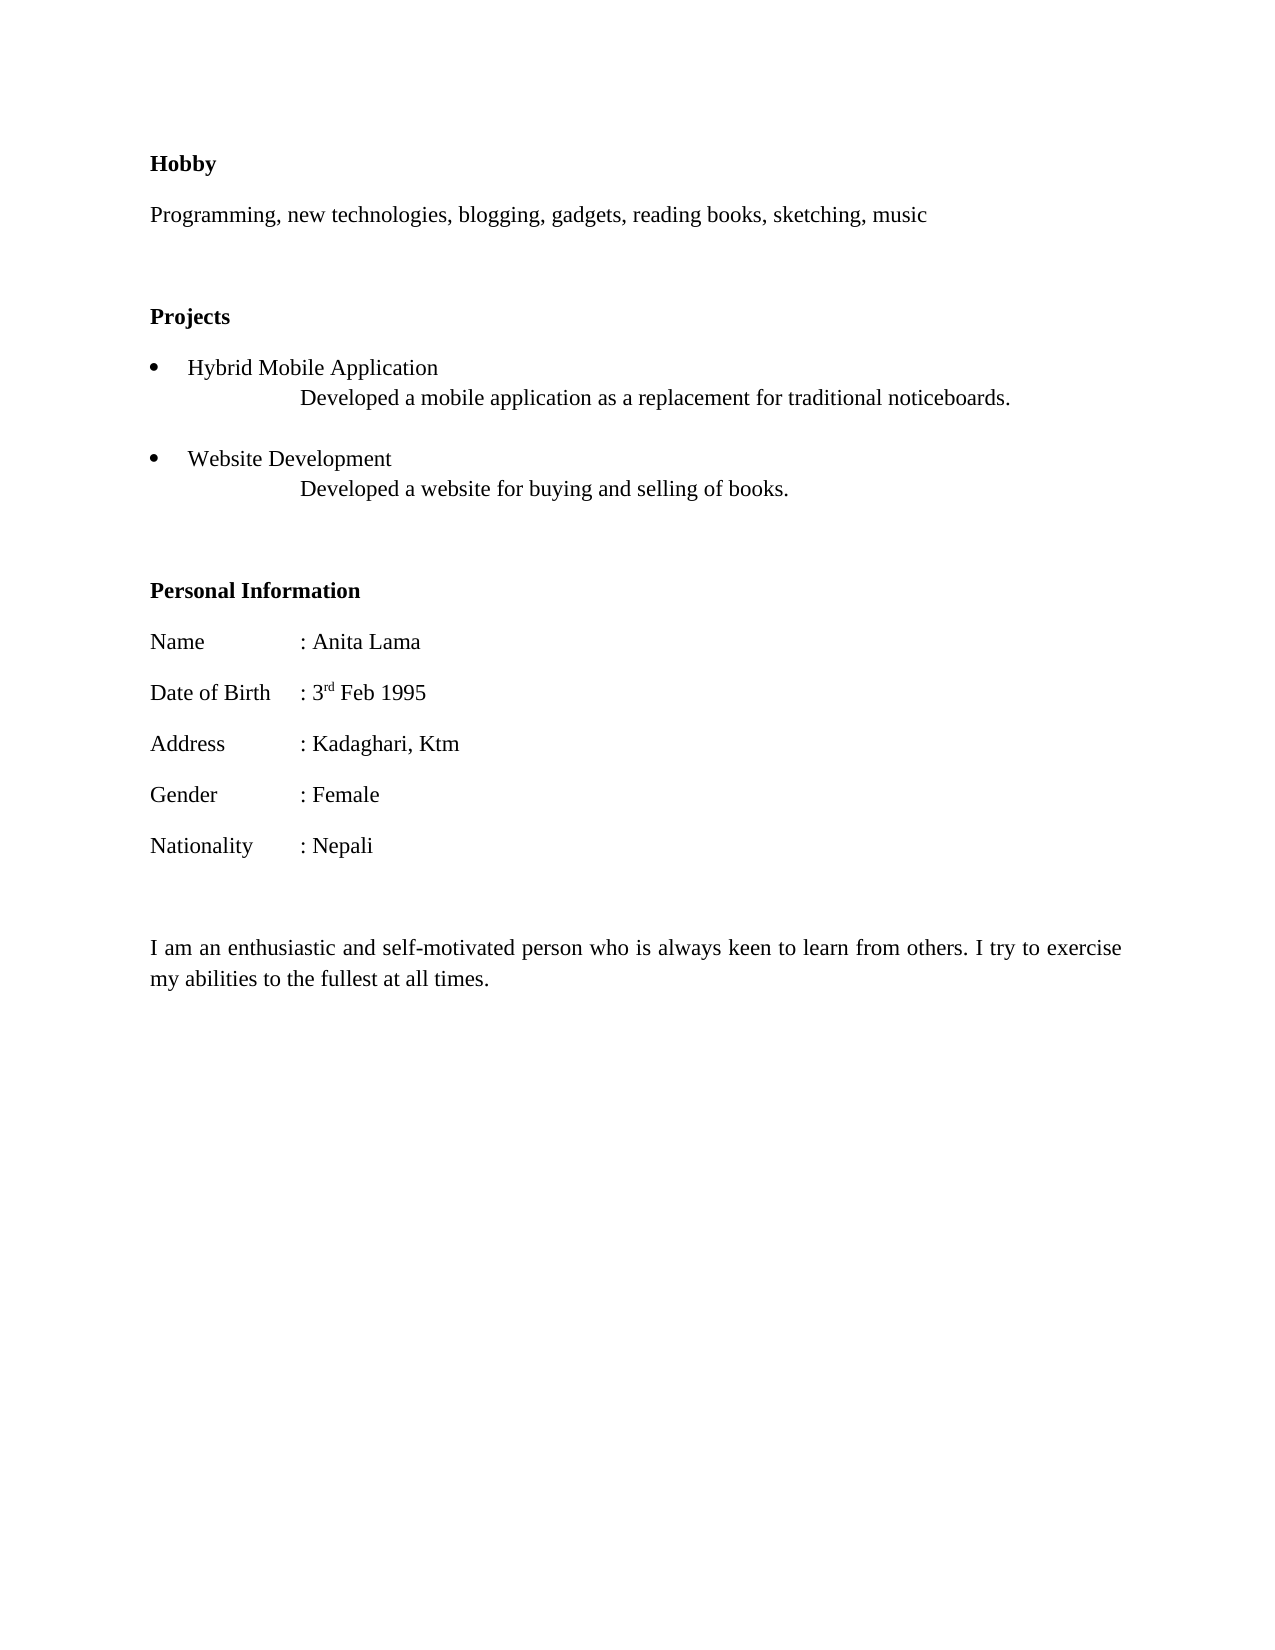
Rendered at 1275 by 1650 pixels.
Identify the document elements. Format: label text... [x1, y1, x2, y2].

list Website Development [150, 445, 1125, 471]
list Developed a mobile application as a replacement for traditional noticeboards. [300, 384, 1125, 411]
list Developed a website for buying and selling of books. [300, 475, 1125, 501]
text Nationality : Nepali [150, 832, 1125, 859]
text Programming, new technologies, blogging, gadgets, reading books, sketching, music [150, 201, 1125, 227]
text I am an enthusiastic and self-motivated person who is always keen to learn from others. I try to exercise my abilities to the fullest at all times. [150, 934, 1125, 991]
text Address : Kadaghari, Ktm [150, 730, 1125, 757]
text Name : Anita Lama [150, 628, 1125, 654]
text Personal Information [150, 577, 1125, 603]
list Hybrid Mobile Application [150, 354, 1125, 381]
text Hobby [150, 150, 1125, 176]
text Projects [150, 303, 1125, 329]
text Gender : Female [150, 781, 1125, 808]
text Date of Birth : 3rd Feb 1995 [150, 679, 1125, 706]
